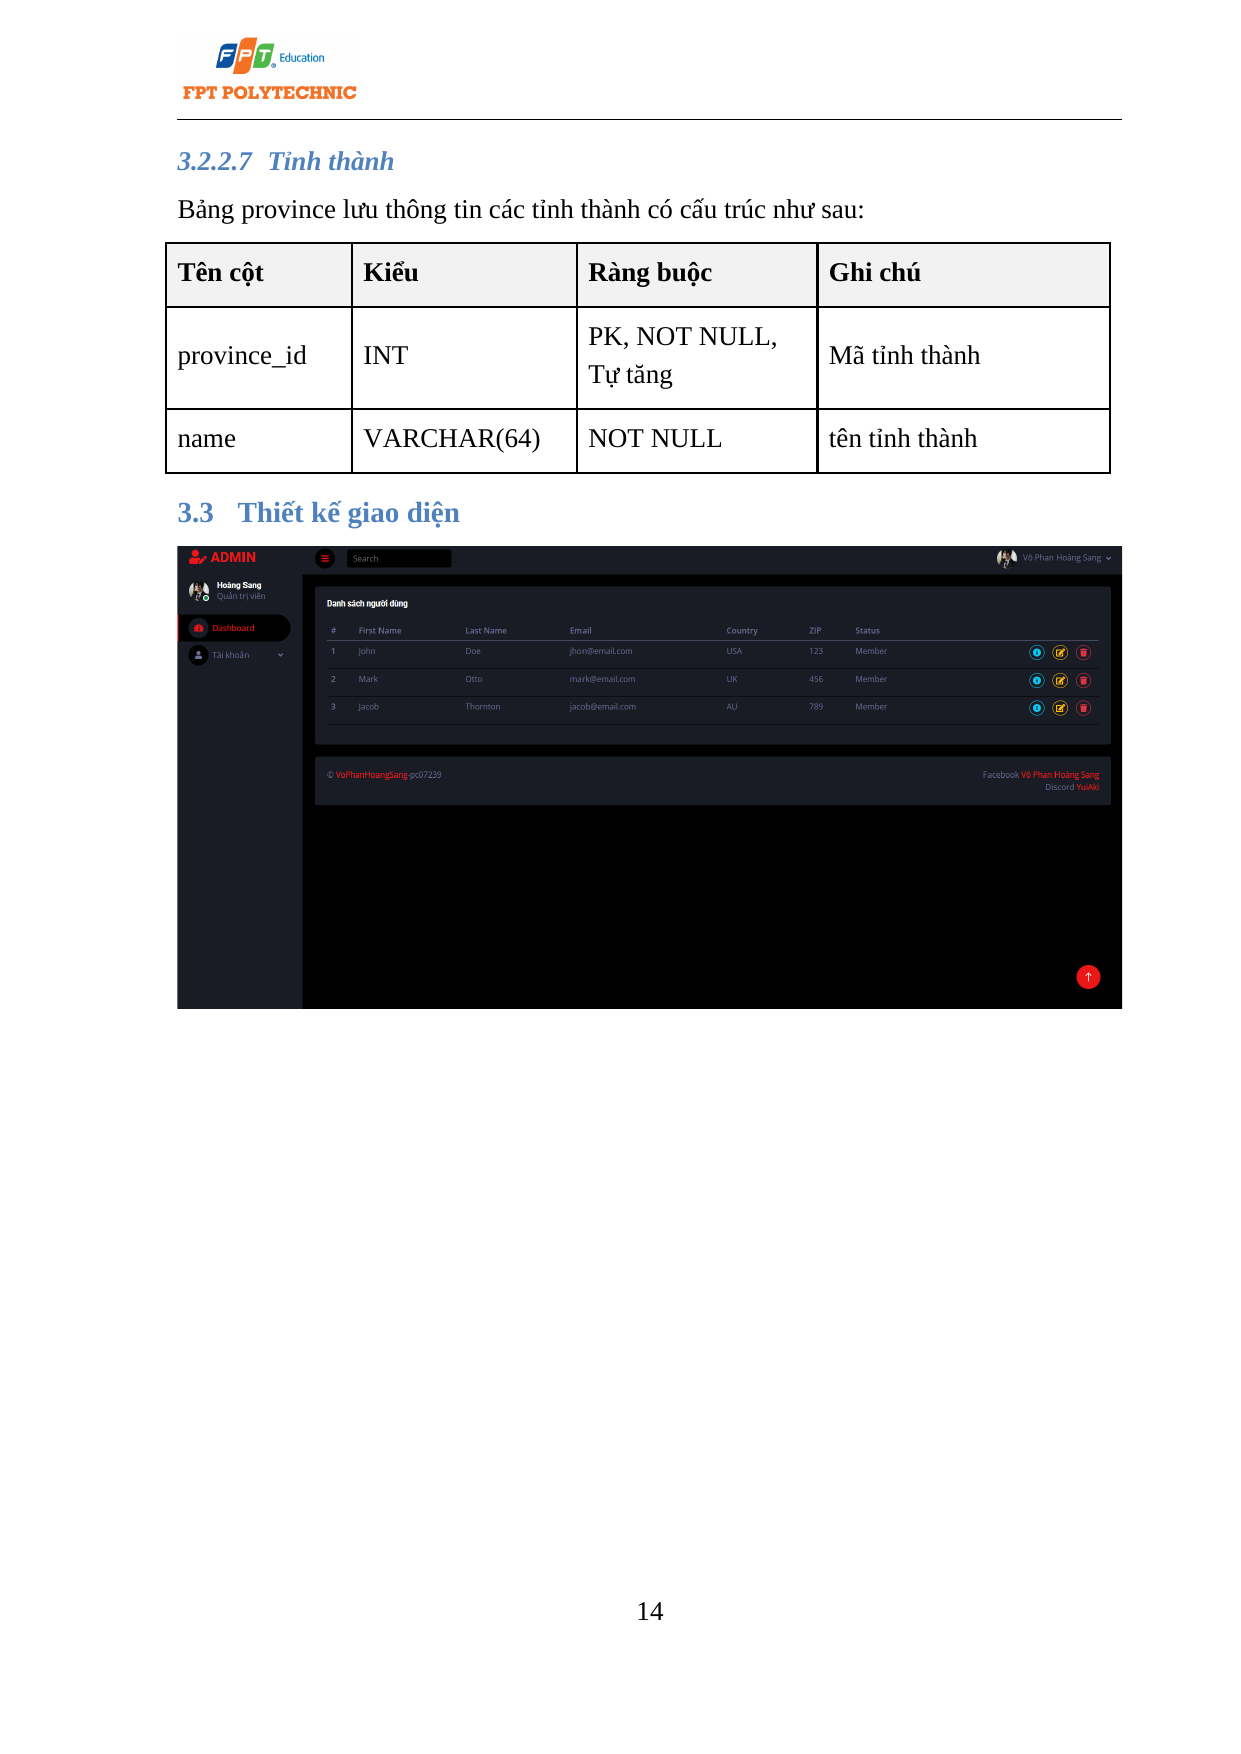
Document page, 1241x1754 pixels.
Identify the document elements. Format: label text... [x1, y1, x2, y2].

subtitle Thiết kế giao diện [177, 495, 1122, 528]
table_header Kiểu [353, 244, 576, 306]
table_header Tên cột [167, 244, 351, 306]
picture [179, 34, 359, 104]
table_cell VARCHAR(64) [353, 410, 576, 472]
table_header Ghi chú [819, 244, 1109, 306]
table_cell name [167, 410, 351, 472]
table_header Ràng buộc [578, 244, 816, 306]
table_cell PK, NOT NULL, Tự tăng [578, 308, 816, 408]
picture [177, 546, 1123, 1009]
table_cell INT [353, 308, 576, 408]
table_cell Mã tỉnh thành [819, 308, 1109, 408]
table_cell province_id [167, 308, 351, 408]
table_cell tên tỉnh thành [819, 410, 1109, 472]
text Bảng province lưu thông tin các tỉnh thành có cấu trúc như sau: [177, 193, 1122, 224]
subtitle Tỉnh thành [177, 145, 1122, 176]
table_cell NOT NULL [578, 410, 816, 472]
